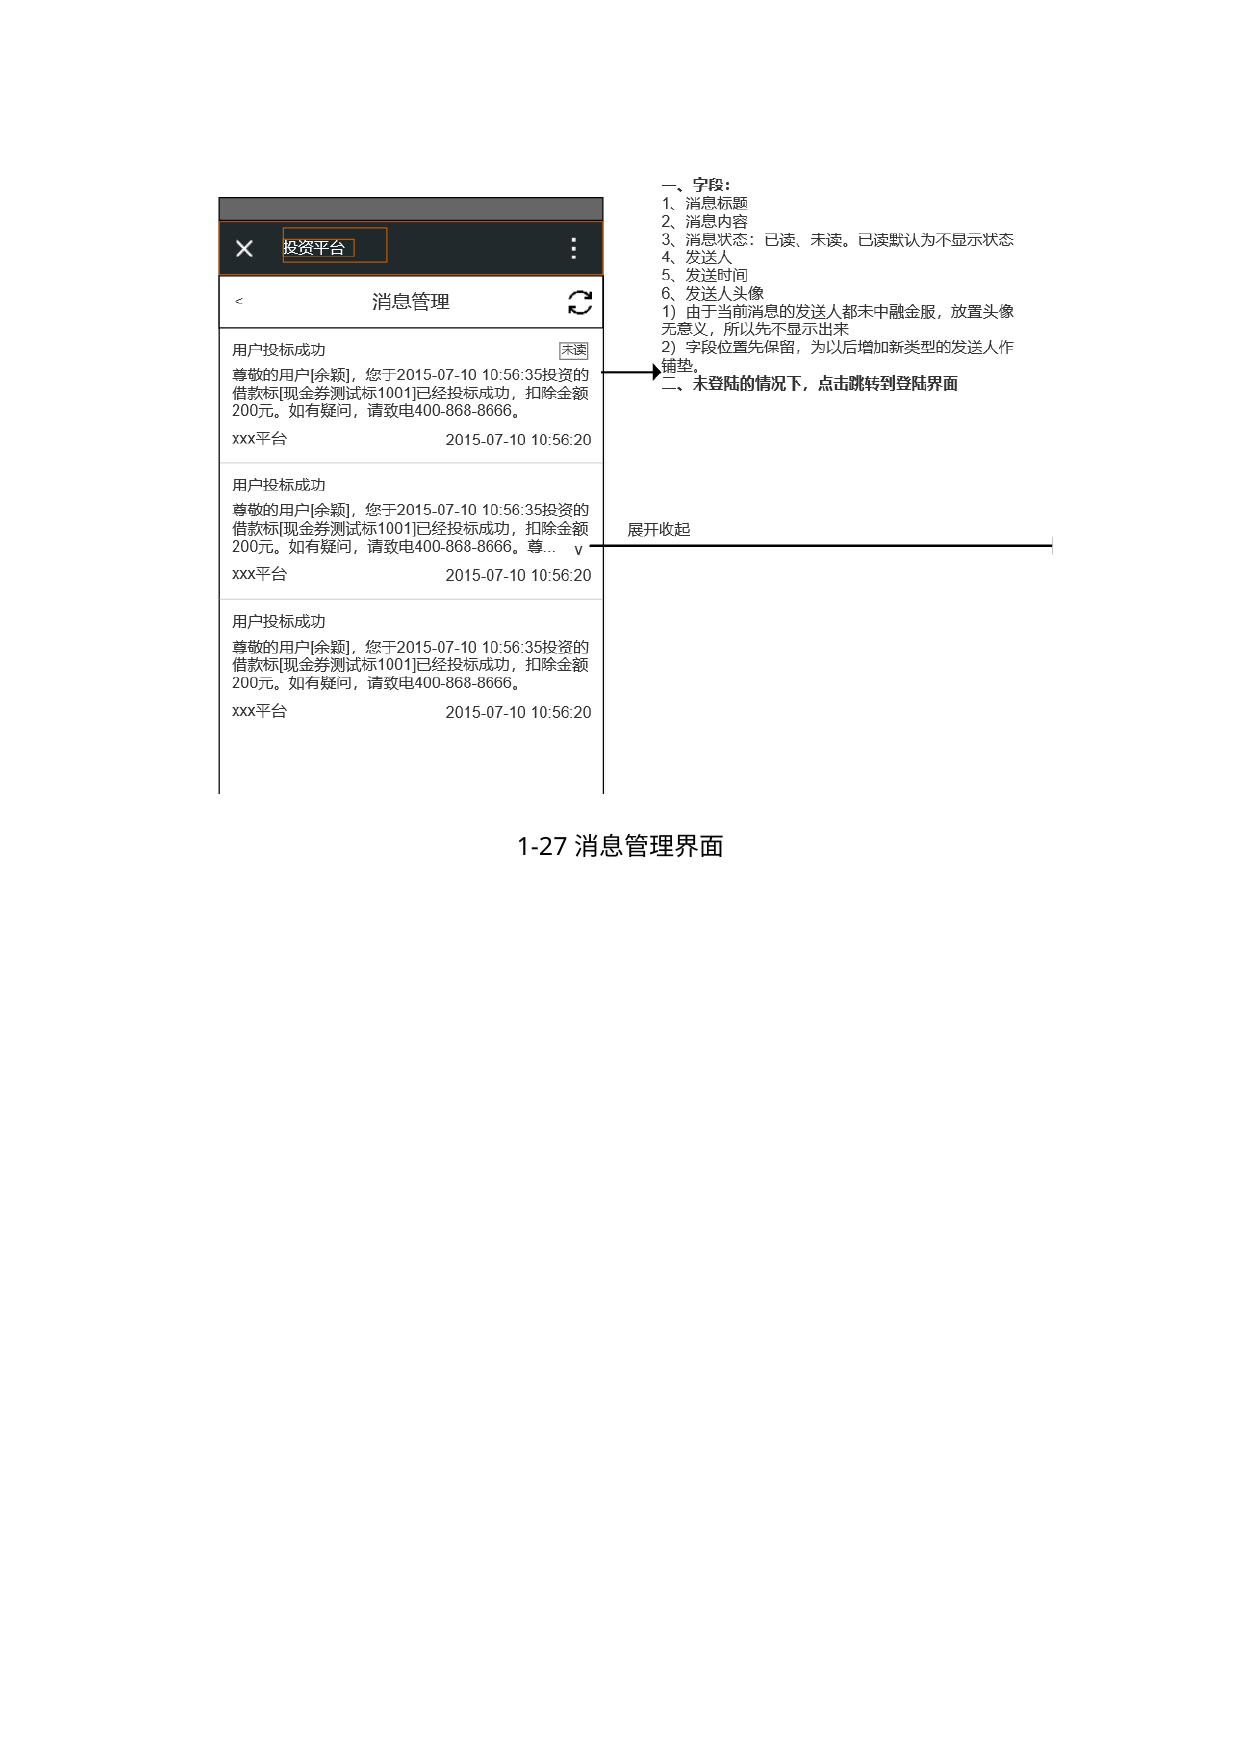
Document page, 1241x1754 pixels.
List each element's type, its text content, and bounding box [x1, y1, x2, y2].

text 1-27 消息管理界面 [187, 812, 1053, 877]
picture [187, 163, 1053, 794]
